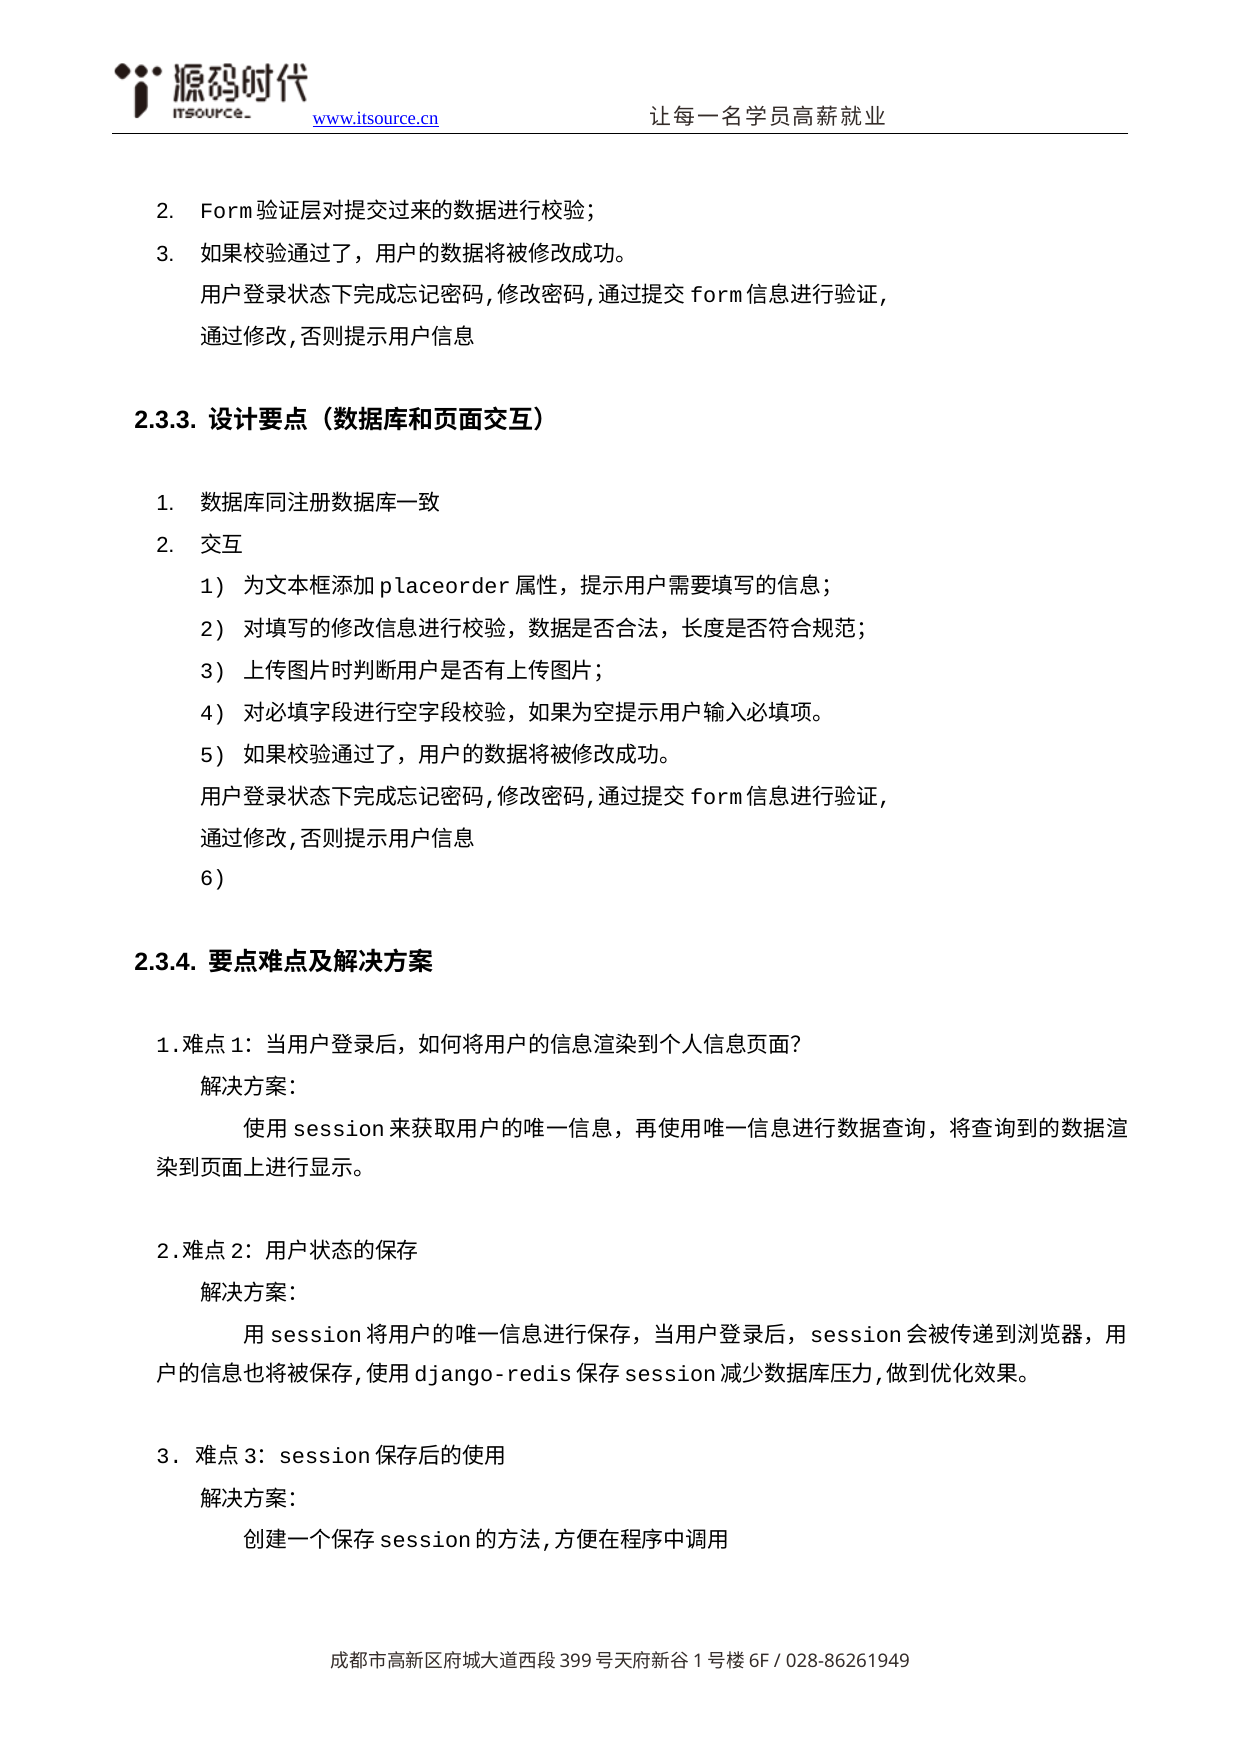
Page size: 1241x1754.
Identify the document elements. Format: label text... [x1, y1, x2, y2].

text 如果校验通过了，用户的数据将被修改成功。 [156, 235, 1128, 268]
list 如果校验通过了，用户的数据将被修改成功。 [200, 737, 1128, 769]
text 数据库同注册数据库一致 [156, 484, 1128, 517]
list 2.难点2：用户状态的保存 [156, 1232, 1128, 1265]
text Form验证层对提交过来的数据进行校验； [156, 193, 1128, 226]
list 解决方案： [156, 1274, 1128, 1307]
list 为文本框添加placeorder属性，提示用户需要填写的信息； [200, 568, 1128, 601]
list 1.难点1：当用户登录后，如何将用户的信息渲染到个人信息页面？ [156, 1027, 1128, 1059]
list 创建一个保存session的方法,方便在程序中调用 [156, 1522, 1128, 1555]
text 要点难点及解决方案 [134, 927, 1106, 992]
text 交互 [156, 526, 1128, 559]
list 3. 难点3：session保存后的使用 [156, 1438, 1128, 1471]
list 用户登录状态下完成忘记密码,修改密码,通过提交form信息进行验证, [156, 277, 1128, 309]
picture [112, 59, 313, 125]
list 用户登录状态下完成忘记密码,修改密码,通过提交form信息进行验证, [156, 779, 1128, 811]
list 通过修改,否则提示用户信息 [156, 319, 1128, 352]
list 用session将用户的唯一信息进行保存，当用户登录后，session会被传递到浏览器，用户的信息也将被保存,使用django-redis保存session减少数据库压力,做到优化效果。 [156, 1316, 1128, 1388]
list 使用session来获取用户的唯一信息，再使用唯一信息进行数据查询，将查询到的数据渲染到页面上进行显示。 [156, 1111, 1128, 1182]
text 设计要点（数据库和页面交互） [134, 385, 1106, 450]
list 对必填字段进行空字段校验，如果为空提示用户输入必填项。 [200, 694, 1128, 727]
list 对填写的修改信息进行校验，数据是否合法，长度是否符合规范； [200, 610, 1128, 643]
list 上传图片时判断用户是否有上传图片； [200, 652, 1128, 685]
list 解决方案： [156, 1069, 1128, 1101]
list 解决方案： [156, 1480, 1128, 1513]
list 通过修改,否则提示用户信息 [156, 821, 1128, 853]
